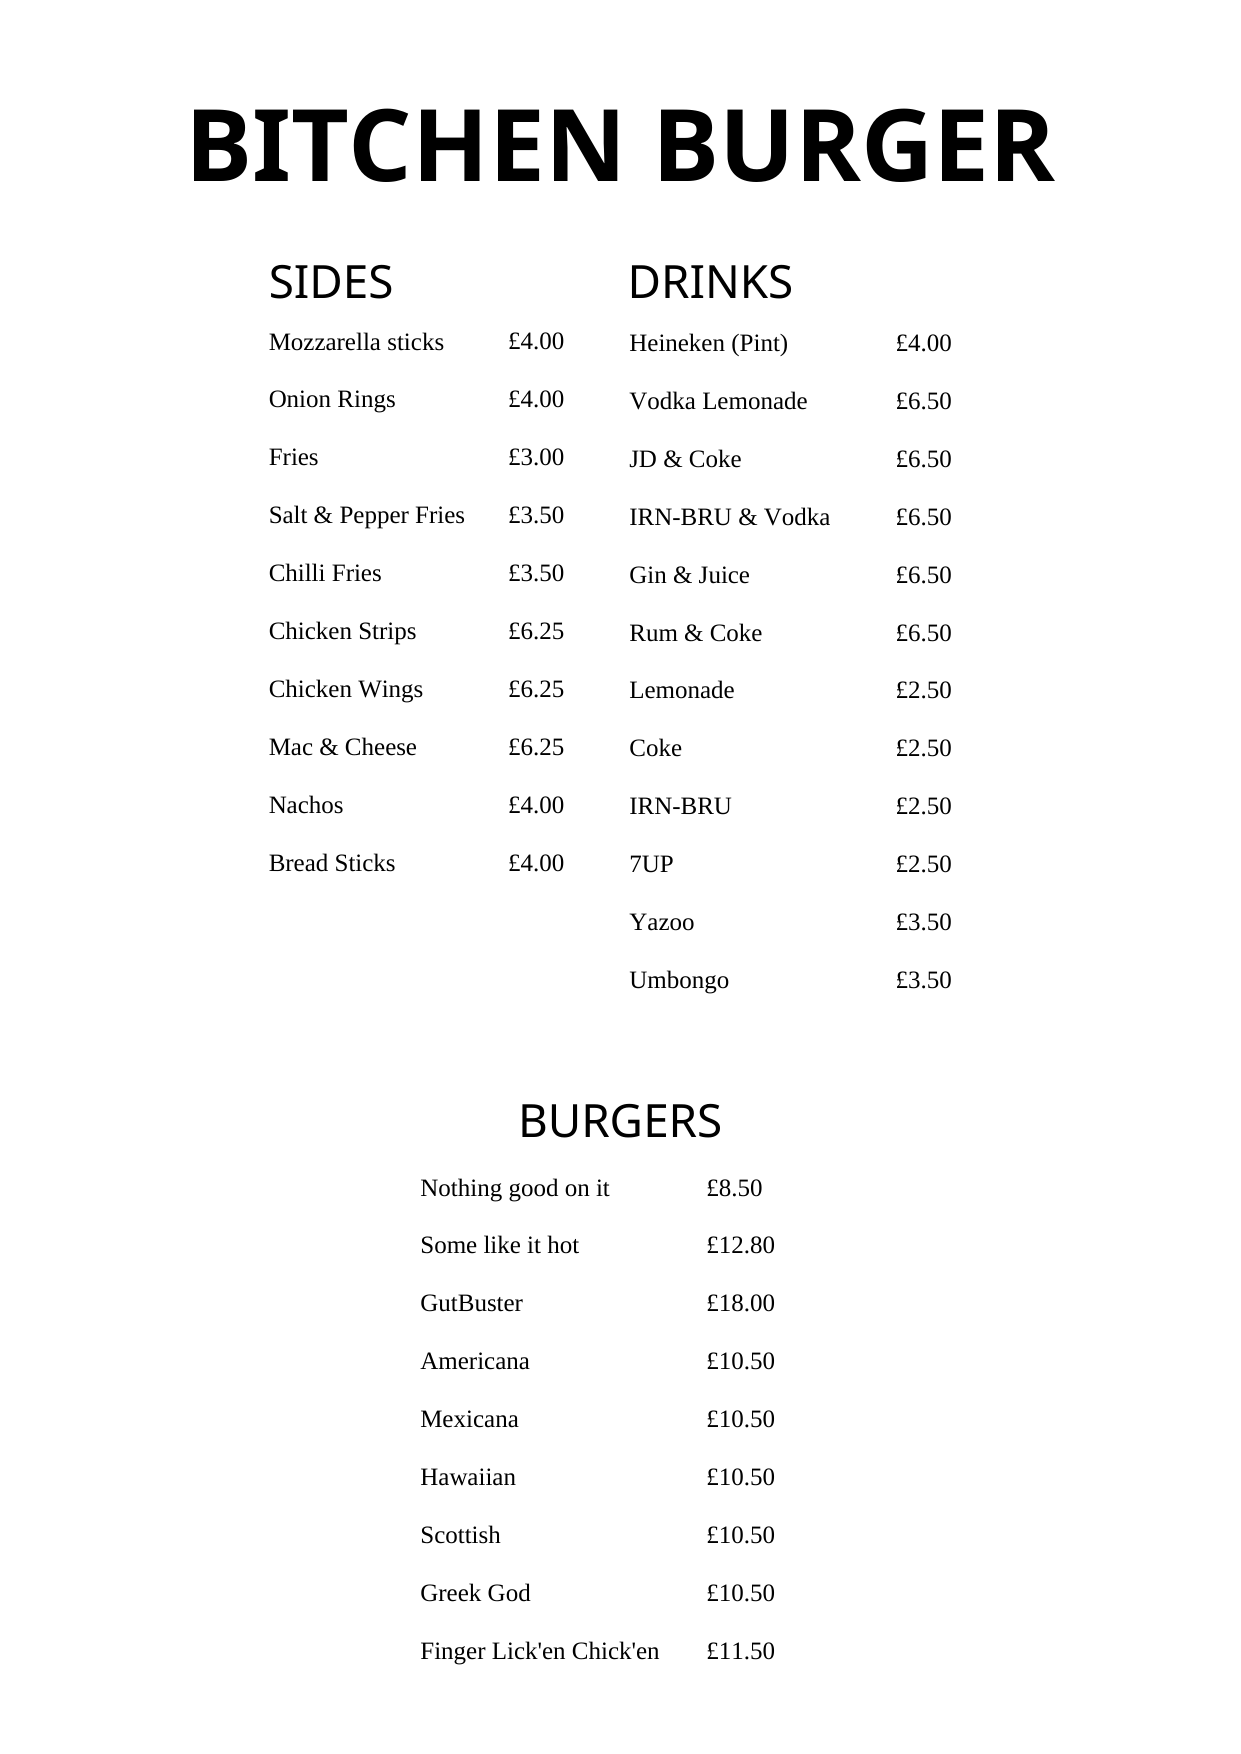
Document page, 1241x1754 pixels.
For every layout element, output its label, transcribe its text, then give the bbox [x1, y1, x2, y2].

text BITCHEN BURGER [75, 75, 1165, 211]
